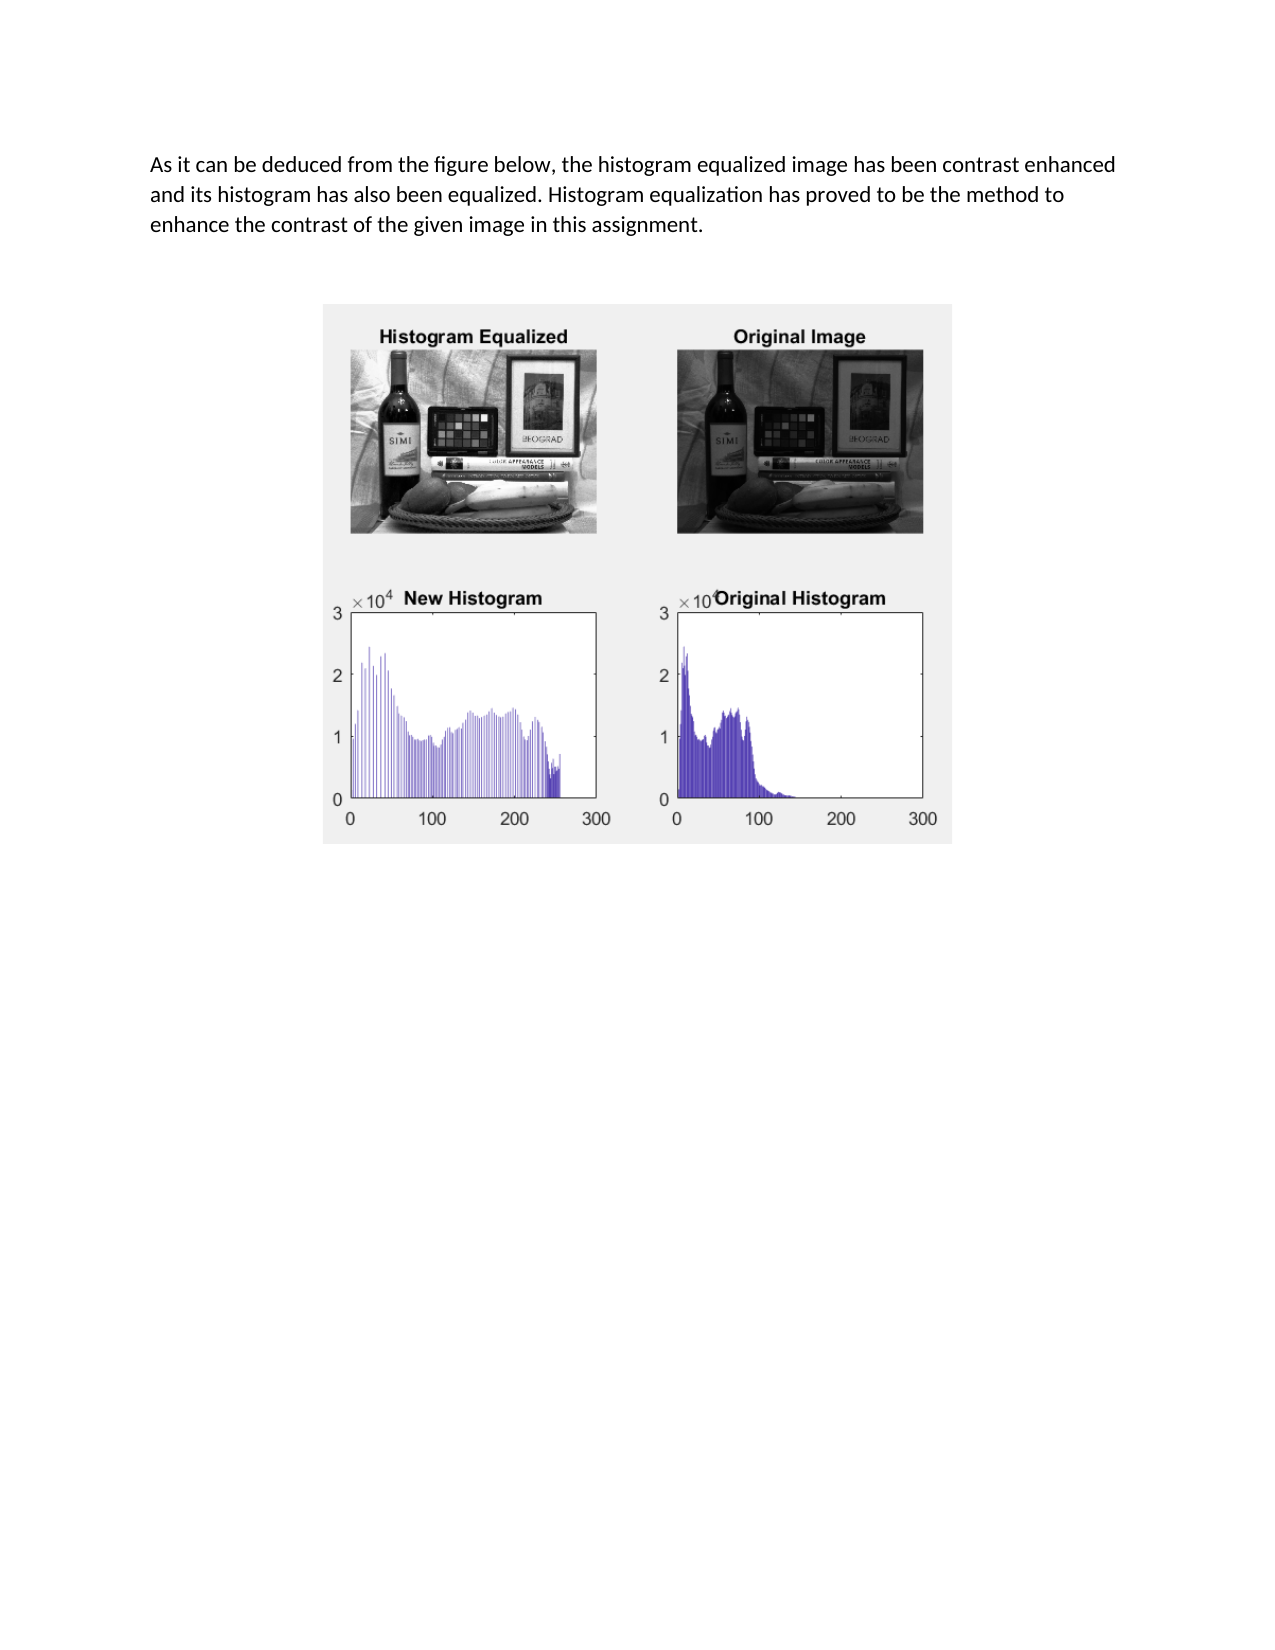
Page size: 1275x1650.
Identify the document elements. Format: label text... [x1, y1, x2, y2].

text As it can be deduced from the figure below, the histogram equalized image has been contrast enhanced and its histogram has also been equalized. Histogram equalization has proved to be the method to enhance the contrast of the given image in this assignment. [150, 150, 1125, 238]
picture [322, 304, 953, 844]
